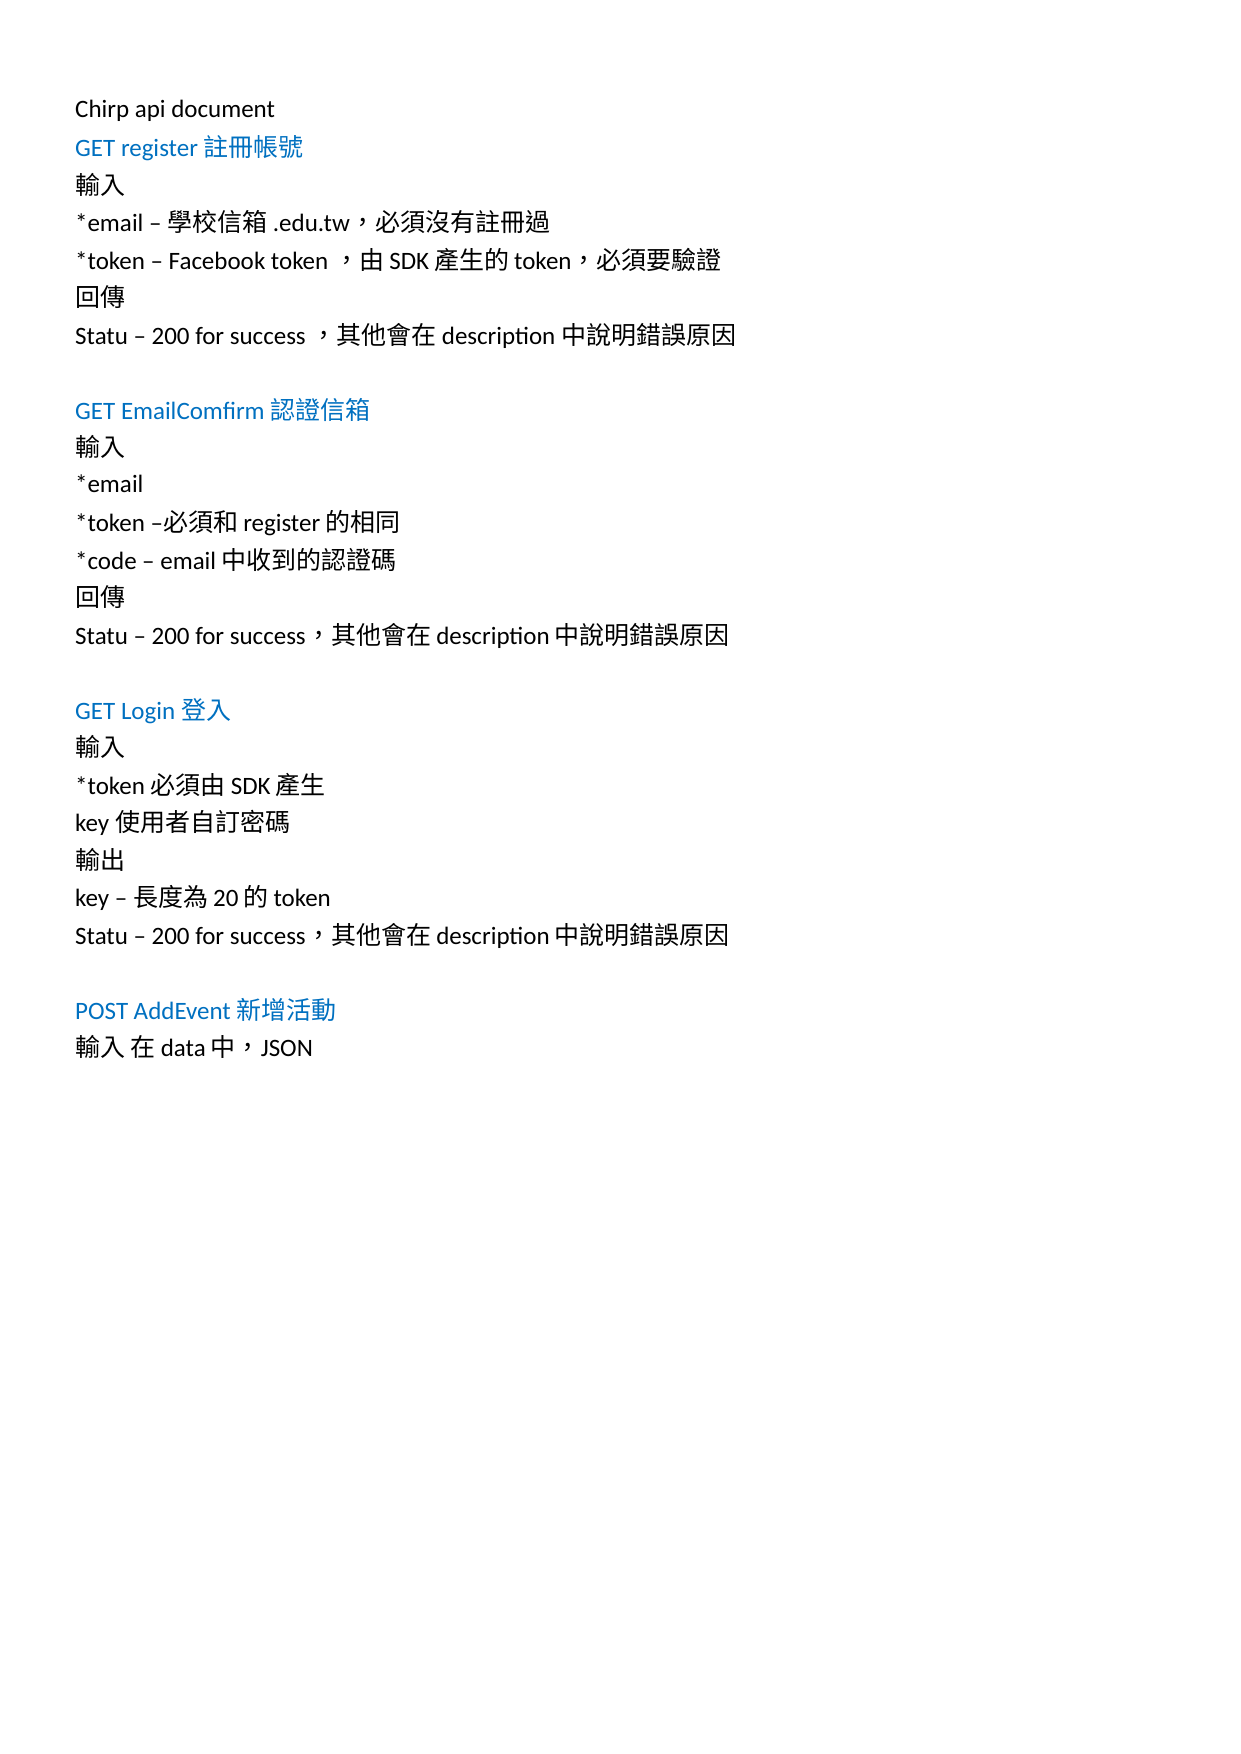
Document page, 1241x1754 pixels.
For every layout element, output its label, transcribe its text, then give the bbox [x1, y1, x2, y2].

text 輸入 在data中，JSON [75, 1027, 1165, 1064]
text *token – Facebook token ，由SDK產生的token，必須要驗證 [75, 239, 1165, 277]
text *token –必須和register的相同 [75, 502, 1165, 539]
text *email – 學校信箱 .edu.tw，必須沒有註冊過 [75, 202, 1165, 239]
text Statu – 200 for success，其他會在description中說明錯誤原因 [75, 914, 1165, 952]
text *email [75, 464, 1165, 502]
text 回傳 [75, 277, 1165, 314]
text 輸入 [75, 727, 1165, 764]
text key – 長度為20的token [75, 877, 1165, 914]
text GET register 註冊帳號 [75, 127, 1165, 164]
text Chirp api document [75, 89, 1165, 127]
text 回傳 [75, 577, 1165, 614]
text POST AddEvent 新增活動 [75, 989, 1165, 1027]
text *token 必須由SDK產生 [75, 764, 1165, 802]
text key 使用者自訂密碼 [75, 802, 1165, 839]
text 輸出 [75, 839, 1165, 877]
text *code – email中收到的認證碼 [75, 539, 1165, 577]
text Statu – 200 for success ，其他會在description 中說明錯誤原因 [75, 314, 1165, 352]
text 輸入 [75, 164, 1165, 202]
text GET EmailComfirm 認證信箱 [75, 389, 1165, 427]
text GET Login 登入 [75, 689, 1165, 727]
text 輸入 [75, 427, 1165, 464]
text Statu – 200 for success，其他會在description中說明錯誤原因 [75, 614, 1165, 652]
